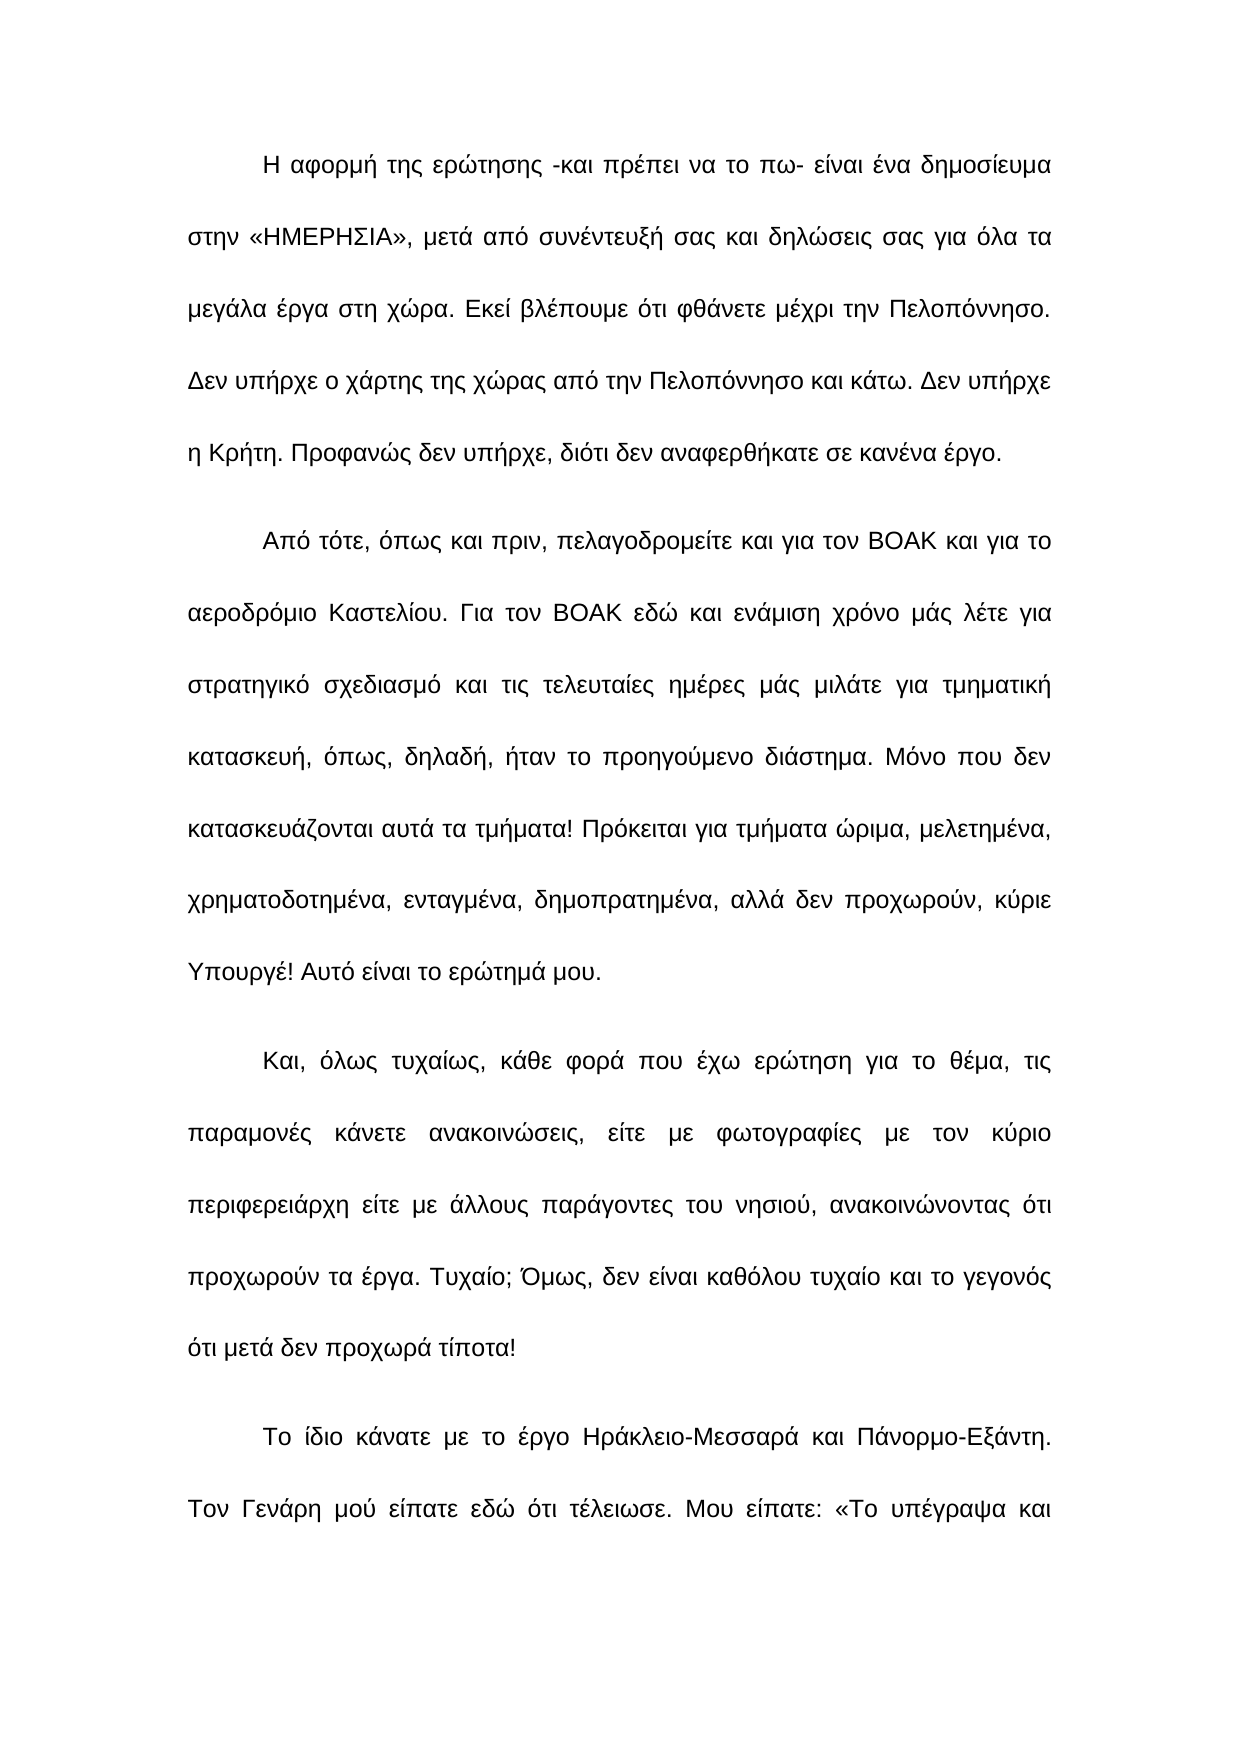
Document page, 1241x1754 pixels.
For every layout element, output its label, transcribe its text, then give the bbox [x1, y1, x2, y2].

text Η αφορμή της ερώτησης -και πρέπει να το πω- είναι ένα δημοσίευμα στην «ΗΜΕΡΗΣΙΑ», μετά από συνέντευξή σας και δηλώσεις σας για όλα τα μεγάλα έργα στη χώρα. Εκεί βλέπουμε ότι φθάνετε μέχρι την Πελοπόννησο. Δεν υπήρχε ο χάρτης της χώρας από την Πελοπόννησο και κάτω. Δεν υπήρχε η Κρήτη. Προφανώς δεν υπήρχε, διότι δεν αναφερθήκατε σε κανένα έργο. [187, 150, 1053, 466]
text Και, όλως τυχαίως, κάθε φορά που έχω ερώτηση για το θέμα, τις παραμονές κάνετε ανακοινώσεις, είτε με φωτογραφίες με τον κύριο περιφερειάρχη είτε με άλλους παράγοντες του νησιού, ανακοινώνοντας ότι προχωρούν τα έργα. Τυχαίο; Όμως, δεν είναι καθόλου τυχαίο και το γεγονός ότι μετά δεν προχωρά τίποτα! [187, 1046, 1053, 1362]
text Από τότε, όπως και πριν, πελαγοδρομείτε και για τον ΒΟΑΚ και για το αεροδρόμιο Καστελίου. Για τον ΒΟΑΚ εδώ και ενάμιση χρόνο μάς λέτε για στρατηγικό σχεδιασμό και τις τελευταίες ημέρες μάς μιλάτε για τμηματική κατασκευή, όπως, δηλαδή, ήταν το προηγούμενο διάστημα. Μόνο που δεν κατασκευάζονται αυτά τα τμήματα! Πρόκειται για τμήματα ώριμα, μελετημένα, χρηματοδοτημένα, ενταγμένα, δημοπρατημένα, αλλά δεν προχωρούν, κύριε Υπουργέ! Αυτό είναι το ερώτημά μου. [187, 526, 1053, 986]
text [187, 1422, 1053, 1522]
